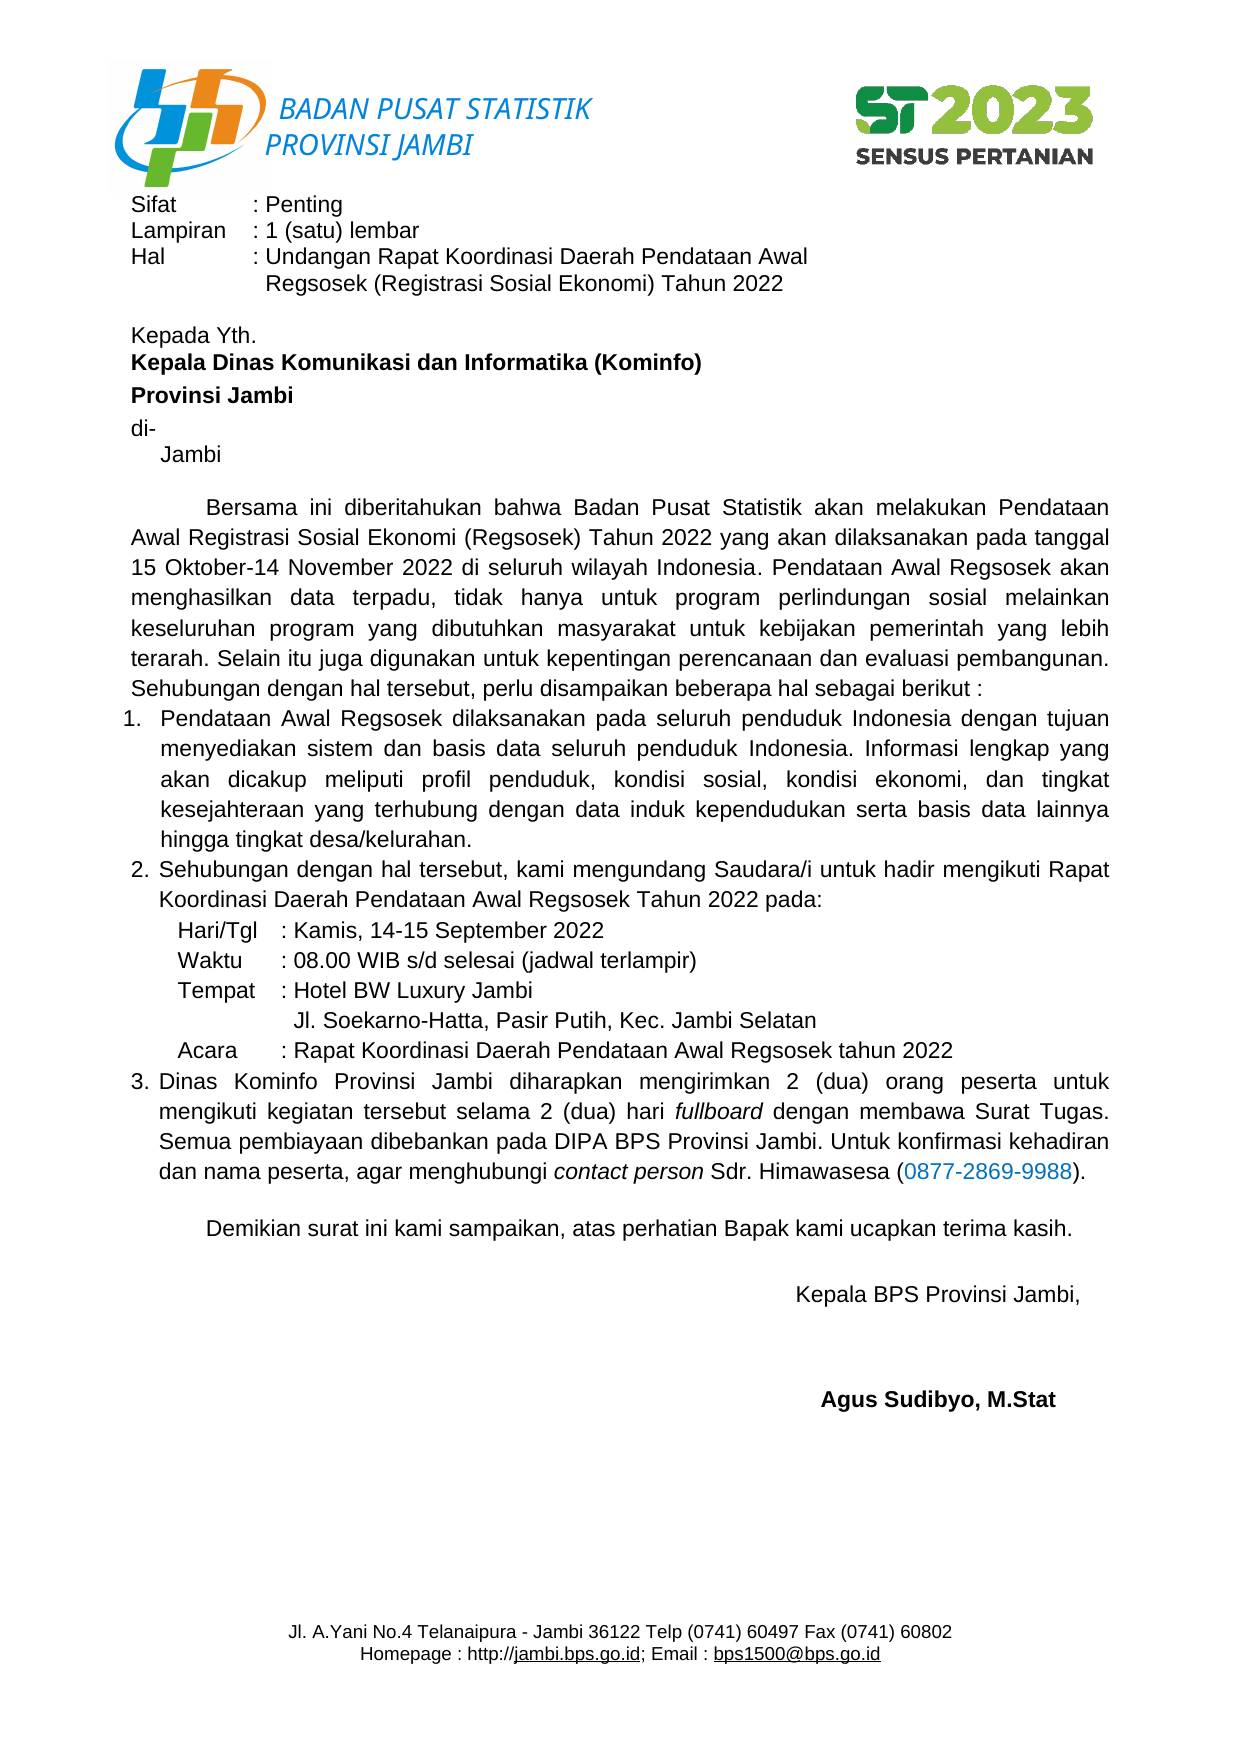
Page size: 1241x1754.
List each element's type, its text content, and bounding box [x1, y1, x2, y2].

text Kepada Yth. [131, 322, 1110, 349]
picture [108, 60, 272, 195]
text Waktu : 08.00 WIB s/d selesai (jadwal terlampir) [159, 947, 1110, 973]
list Dinas Kominfo Provinsi Jambi diharapkan mengirimkan 2 (dua) orang peserta untuk mengikuti kegiatan tersebut selama 2 (dua) hari fullboard dengan membawa Surat Tugas. Semua pembiayaan dibebankan pada DIPA BPS Provinsi Jambi. Untuk konfirmasi kehadiran dan nama peserta, agar menghubungi contact person Sdr. Himawasesa (0877-2869-9988). [131, 1068, 1110, 1184]
text Hari/Tgl : Kamis, 14-15 September 2022 [159, 917, 1110, 943]
text Demikian surat ini kami sampaikan, atas perhatian Bapak kami ucapkan terima kasih. [131, 1215, 1110, 1241]
list Pendataan Awal Regsosek dilaksanakan pada seluruh penduduk Indonesia dengan tujuan menyediakan sistem dan basis data seluruh penduduk Indonesia. Informasi lengkap yang akan dicakup meliputi profil penduduk, kondisi sosial, kondisi ekonomi, dan tingkat kesejahteraan yang terhubung dengan data induk kependudukan serta basis data lainnya hingga tingkat desa/kelurahan. [123, 705, 1110, 852]
text Regsosek (Registrasi Sosial Ekonomi) Tahun 2022 [131, 270, 1110, 296]
text Provinsi Jambi [131, 382, 1110, 408]
text Tempat : Hotel BW Luxury Jambi [159, 977, 1110, 1003]
text Lampiran : 1 (satu) lembar [131, 217, 1110, 243]
text Jambi [131, 441, 1110, 467]
picture [842, 71, 1106, 178]
text Bersama ini diberitahukan bahwa Badan Pusat Statistik akan melakukan Pendataan Awal Registrasi Sosial Ekonomi (Regsosek) Tahun 2022 yang akan dilaksanakan pada tanggal 15 Oktober-14 November 2022 di seluruh wilayah Indonesia. Pendataan Awal Regsosek akan menghasilkan data terpadu, tidak hanya untuk program perlindungan sosial melainkan keseluruhan program yang dibutuhkan masyarakat untuk kebijakan pemerintah yang lebih terarah. Selain itu juga digunakan untuk kepentingan perencanaan dan evaluasi pembangunan. Sehubungan dengan hal tersebut, perlu disampaikan beberapa hal sebagai berikut : [131, 494, 1110, 701]
list Sehubungan dengan hal tersebut, kami mengundang Saudara/i untuk hadir mengikuti Rapat Koordinasi Daerah Pendataan Awal Regsosek Tahun 2022 pada: [131, 856, 1110, 913]
text Hal : Undangan Rapat Koordinasi Daerah Pendataan Awal [131, 243, 1110, 270]
text Acara : Rapat Koordinasi Daerah Pendataan Awal Regsosek tahun 2022 [159, 1037, 1110, 1064]
text Jl. Soekarno-Hatta, Pasir Putih, Kec. Jambi Selatan [159, 1007, 1110, 1033]
text Sifat : Penting [131, 191, 1110, 217]
text di- [131, 414, 1110, 441]
table_header Kepala BPS Provinsi Jambi, Agus Sudibyo, M.Stat [766, 1254, 1110, 1478]
text Kepala Dinas Komunikasi dan Informatika (Kominfo) [131, 349, 1110, 375]
